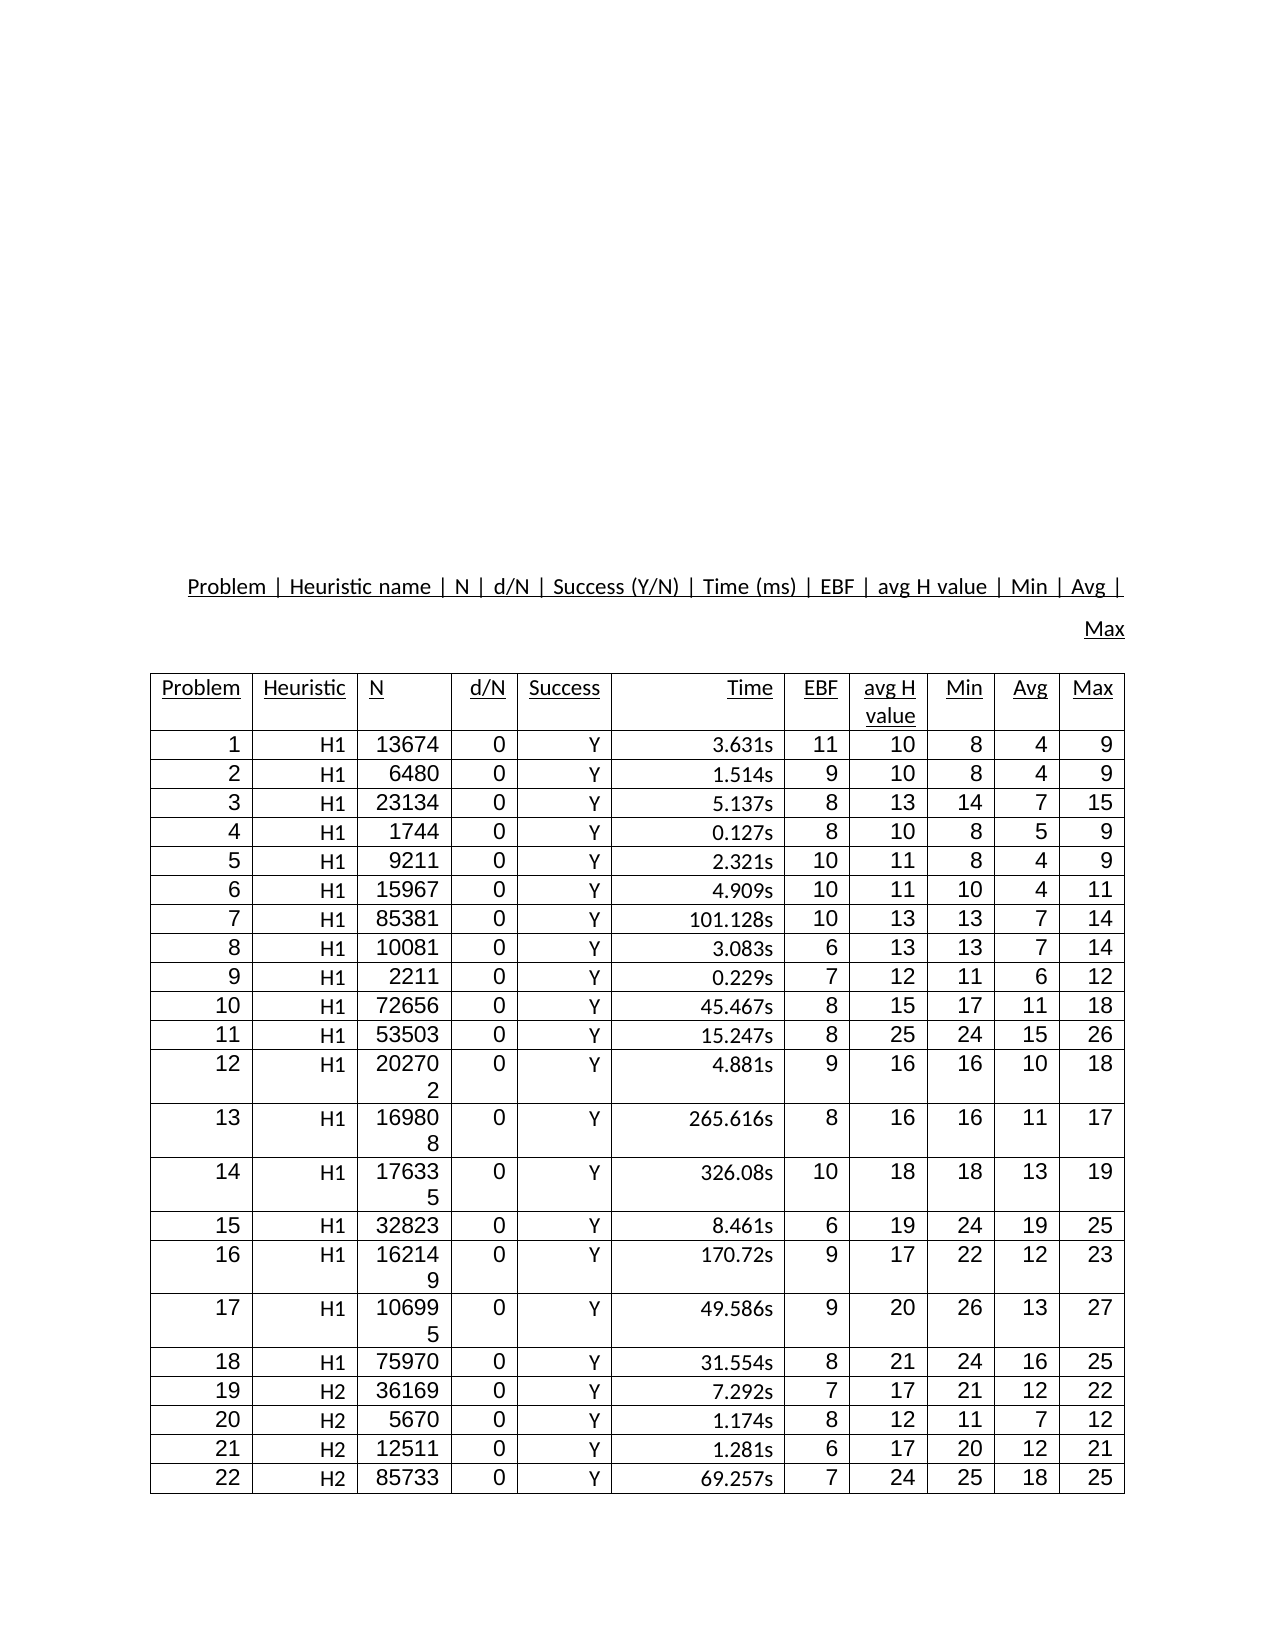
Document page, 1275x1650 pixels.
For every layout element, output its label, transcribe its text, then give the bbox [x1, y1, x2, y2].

table_cell H1 [253, 847, 357, 875]
table_cell Y [518, 789, 611, 817]
table_cell Y [518, 1377, 611, 1405]
table_cell 12 [850, 963, 927, 991]
table_cell 17 [151, 1294, 252, 1347]
table_cell 10 [928, 876, 994, 904]
table_cell 23134 [358, 789, 451, 817]
table_cell 14 [1060, 934, 1124, 962]
table_cell 8 [785, 818, 849, 846]
table_cell 3 [151, 789, 252, 817]
table_cell 13674 [358, 731, 451, 759]
table_cell 6 [785, 1435, 849, 1463]
table_cell 15 [850, 992, 927, 1020]
table_cell 0.127s [612, 818, 784, 846]
table_cell 21 [151, 1435, 252, 1463]
table_cell 22 [151, 1464, 252, 1492]
table_cell H2 [253, 1435, 357, 1463]
table_cell 16 [928, 1104, 994, 1157]
table_cell 25 [1060, 1464, 1124, 1492]
table_cell 24 [850, 1464, 927, 1492]
table_cell 10081 [358, 934, 451, 962]
table_cell 10 [995, 1050, 1059, 1103]
table_cell 8 [151, 934, 252, 962]
table_cell H1 [253, 1050, 357, 1103]
table_cell 9 [1060, 847, 1124, 875]
table_cell 25 [850, 1021, 927, 1049]
table_cell 16 [850, 1050, 927, 1103]
table_cell 21 [1060, 1435, 1124, 1463]
table_cell 202702 [358, 1050, 451, 1103]
table_cell 0 [452, 1212, 517, 1239]
table_cell 1744 [358, 818, 451, 846]
table_cell 0 [452, 1104, 517, 1157]
table_cell 170.72s [612, 1241, 784, 1293]
table_cell 23 [1060, 1241, 1124, 1293]
table_cell Y [518, 760, 611, 788]
table_cell 7 [785, 1464, 849, 1492]
table_cell 24 [928, 1021, 994, 1049]
table_cell 6 [785, 934, 849, 962]
table_cell 0 [452, 934, 517, 962]
table_header Time [612, 674, 784, 729]
table_cell 13 [928, 934, 994, 962]
table_cell 22 [1060, 1377, 1124, 1405]
table_cell 10 [850, 760, 927, 788]
table_cell 6 [995, 963, 1059, 991]
table_cell Y [518, 1435, 611, 1463]
table_cell 7 [151, 905, 252, 933]
table_cell 13 [995, 1294, 1059, 1347]
table_header Avg [995, 674, 1059, 729]
table_cell 106995 [358, 1294, 451, 1347]
table_cell 0 [452, 1021, 517, 1049]
table_cell 9 [1060, 760, 1124, 788]
table_cell 4 [995, 847, 1059, 875]
table_cell 0 [452, 847, 517, 875]
table_cell 11 [850, 876, 927, 904]
table_cell 10 [785, 876, 849, 904]
table_cell 18 [850, 1158, 927, 1211]
table_cell 8 [785, 789, 849, 817]
table_cell 45.467s [612, 992, 784, 1020]
table_cell 9 [785, 1294, 849, 1347]
table_cell Y [518, 1348, 611, 1376]
table_cell Y [518, 876, 611, 904]
table_cell 0 [452, 876, 517, 904]
table_cell 15 [995, 1021, 1059, 1049]
table_cell 19 [850, 1212, 927, 1239]
table_cell 0 [452, 1050, 517, 1103]
table_cell 7 [995, 934, 1059, 962]
table_header d/N [452, 674, 517, 729]
table_cell 0 [452, 963, 517, 991]
table_cell 20 [928, 1435, 994, 1463]
table_cell Y [518, 934, 611, 962]
table_cell 1 [151, 731, 252, 759]
table_cell Y [518, 992, 611, 1020]
table_cell 1.174s [612, 1406, 784, 1434]
table_header EBF [785, 674, 849, 729]
table_cell 16 [151, 1241, 252, 1293]
table_cell 21 [928, 1377, 994, 1405]
table_cell 14 [928, 789, 994, 817]
table_cell 16 [850, 1104, 927, 1157]
table_cell Y [518, 847, 611, 875]
table_cell 10 [785, 1158, 849, 1211]
table_cell 4.881s [612, 1050, 784, 1103]
table_cell 0 [452, 1464, 517, 1492]
table_cell Y [518, 818, 611, 846]
table_cell 7 [995, 789, 1059, 817]
table_cell 20 [850, 1294, 927, 1347]
table_cell 21 [850, 1348, 927, 1376]
table_header Max [1060, 674, 1124, 729]
table_cell 176335 [358, 1158, 451, 1211]
table_cell 2211 [358, 963, 451, 991]
table_cell 24 [928, 1212, 994, 1239]
table_cell 9 [1060, 731, 1124, 759]
table_cell 326.08s [612, 1158, 784, 1211]
table_cell 4 [995, 760, 1059, 788]
table_cell 0 [452, 1435, 517, 1463]
table_cell 25 [928, 1464, 994, 1492]
table_cell 27 [1060, 1294, 1124, 1347]
table_header Success [518, 674, 611, 729]
table_cell H1 [253, 818, 357, 846]
table_cell 12 [1060, 963, 1124, 991]
table_cell 9 [785, 760, 849, 788]
table_cell 5 [995, 818, 1059, 846]
table_cell 5.137s [612, 789, 784, 817]
table_cell 26 [1060, 1021, 1124, 1049]
table_cell H1 [253, 1294, 357, 1347]
table_cell 8 [928, 847, 994, 875]
table_cell Y [518, 1464, 611, 1492]
table_cell 0 [452, 789, 517, 817]
table_cell 7 [995, 1406, 1059, 1434]
table_cell 169808 [358, 1104, 451, 1157]
table_cell 2.321s [612, 847, 784, 875]
table_cell 1.281s [612, 1435, 784, 1463]
table_cell 0 [452, 1348, 517, 1376]
table_cell Y [518, 1406, 611, 1434]
table_cell 2 [151, 760, 252, 788]
table_cell H1 [253, 1241, 357, 1293]
table_cell H1 [253, 1021, 357, 1049]
table_cell 25 [1060, 1348, 1124, 1376]
table_cell 11 [785, 731, 849, 759]
table_cell 4 [995, 876, 1059, 904]
table_cell 0 [452, 760, 517, 788]
table_cell 25 [1060, 1212, 1124, 1239]
table_cell 8.461s [612, 1212, 784, 1239]
table_cell 9 [785, 1241, 849, 1293]
table_cell 53503 [358, 1021, 451, 1049]
table_cell 13 [928, 905, 994, 933]
table_cell 10 [151, 992, 252, 1020]
table_cell 0.229s [612, 963, 784, 991]
table_cell Y [518, 963, 611, 991]
table_cell 12511 [358, 1435, 451, 1463]
table_cell 69.257s [612, 1464, 784, 1492]
table_cell 15967 [358, 876, 451, 904]
table_cell 0 [452, 818, 517, 846]
table_cell 11 [151, 1021, 252, 1049]
table_cell 0 [452, 905, 517, 933]
table_cell 22 [928, 1241, 994, 1293]
table_cell 19 [1060, 1158, 1124, 1211]
table_cell 72656 [358, 992, 451, 1020]
table_cell Y [518, 1212, 611, 1239]
table_cell 31.554s [612, 1348, 784, 1376]
table_cell 18 [151, 1348, 252, 1376]
text Problem | Heuristic name | N | d/N | Success (Y/N) | Time (ms) | EBF | avg H value | Min | Avg | Max [187, 572, 1125, 642]
table_cell Y [518, 1158, 611, 1211]
table_cell Y [518, 1050, 611, 1103]
table_cell 13 [995, 1158, 1059, 1211]
table_cell H1 [253, 934, 357, 962]
table_cell 6480 [358, 760, 451, 788]
table_cell 10 [850, 731, 927, 759]
table_cell 4.909s [612, 876, 784, 904]
table_cell H1 [253, 731, 357, 759]
table_cell H1 [253, 1104, 357, 1157]
table_cell 9 [785, 1050, 849, 1103]
table_cell 0 [452, 992, 517, 1020]
table_cell 17 [1060, 1104, 1124, 1157]
table_cell 10 [850, 818, 927, 846]
table_cell Y [518, 1021, 611, 1049]
table_cell 36169 [358, 1377, 451, 1405]
table_cell 6 [151, 876, 252, 904]
table_cell 12 [151, 1050, 252, 1103]
table_cell 8 [928, 760, 994, 788]
table_cell 85381 [358, 905, 451, 933]
table_cell 11 [928, 1406, 994, 1434]
table_header Min [928, 674, 994, 729]
table_cell 16 [928, 1050, 994, 1103]
table_cell 18 [1060, 992, 1124, 1020]
table_cell 9 [1060, 818, 1124, 846]
table_cell 14 [151, 1158, 252, 1211]
table_cell 16 [995, 1348, 1059, 1376]
table_cell 0 [452, 1294, 517, 1347]
table_cell 49.586s [612, 1294, 784, 1347]
table_cell 3.631s [612, 731, 784, 759]
table_cell 12 [995, 1377, 1059, 1405]
table_cell 9211 [358, 847, 451, 875]
table_cell 15.247s [612, 1021, 784, 1049]
table_cell 17 [850, 1241, 927, 1293]
table_cell Y [518, 731, 611, 759]
table_header Heuristic [253, 674, 357, 729]
table_cell 17 [850, 1377, 927, 1405]
table_cell 11 [995, 1104, 1059, 1157]
table_cell 265.616s [612, 1104, 784, 1157]
table_cell 8 [785, 1104, 849, 1157]
table_header avg H value [850, 674, 927, 729]
table_header Problem [151, 674, 252, 729]
table_cell 162149 [358, 1241, 451, 1293]
table_cell 4 [151, 818, 252, 846]
table_cell 13 [850, 905, 927, 933]
table_cell 6 [785, 1212, 849, 1239]
table_cell 32823 [358, 1212, 451, 1239]
table_cell 8 [785, 1348, 849, 1376]
table_cell Y [518, 1241, 611, 1293]
table_cell 8 [928, 731, 994, 759]
table_cell 12 [995, 1241, 1059, 1293]
table_cell 8 [785, 1406, 849, 1434]
table_cell 0 [452, 1377, 517, 1405]
table_cell 85733 [358, 1464, 451, 1492]
table_cell 18 [995, 1464, 1059, 1492]
table_cell 5 [151, 847, 252, 875]
table_cell Y [518, 905, 611, 933]
table_cell 13 [850, 789, 927, 817]
table_cell 20 [151, 1406, 252, 1434]
table_cell 19 [151, 1377, 252, 1405]
table_cell 5670 [358, 1406, 451, 1434]
table_cell 18 [928, 1158, 994, 1211]
table_cell Y [518, 1294, 611, 1347]
table_cell 13 [151, 1104, 252, 1157]
table_cell 12 [995, 1435, 1059, 1463]
table_cell H1 [253, 876, 357, 904]
table_cell H1 [253, 992, 357, 1020]
table_cell H2 [253, 1377, 357, 1405]
table_cell 3.083s [612, 934, 784, 962]
table_header N [358, 674, 451, 729]
table_cell 15 [1060, 789, 1124, 817]
table_cell 8 [785, 992, 849, 1020]
table_cell 4 [995, 731, 1059, 759]
table_cell H1 [253, 1158, 357, 1211]
table_cell H1 [253, 905, 357, 933]
table_cell 11 [928, 963, 994, 991]
table_cell 7 [785, 1377, 849, 1405]
table_cell 7.292s [612, 1377, 784, 1405]
table_cell 11 [850, 847, 927, 875]
table_cell H2 [253, 1464, 357, 1492]
table_cell 14 [1060, 905, 1124, 933]
table_cell H2 [253, 1406, 357, 1434]
table_cell H1 [253, 963, 357, 991]
table_cell H1 [253, 1212, 357, 1239]
table_cell 12 [850, 1406, 927, 1434]
table_cell 10 [785, 905, 849, 933]
table_cell 12 [1060, 1406, 1124, 1434]
table_cell 10 [785, 847, 849, 875]
table_cell 0 [452, 1158, 517, 1211]
table_cell 13 [850, 934, 927, 962]
table_cell H1 [253, 1348, 357, 1376]
table_cell 26 [928, 1294, 994, 1347]
table_cell 18 [1060, 1050, 1124, 1103]
table_cell 0 [452, 1406, 517, 1434]
table_cell 19 [995, 1212, 1059, 1239]
table_cell 11 [1060, 876, 1124, 904]
table_cell 17 [928, 992, 994, 1020]
table_cell 75970 [358, 1348, 451, 1376]
table_cell 17 [850, 1435, 927, 1463]
table_cell H1 [253, 789, 357, 817]
table_cell 7 [785, 963, 849, 991]
table_cell 0 [452, 731, 517, 759]
table_cell 1.514s [612, 760, 784, 788]
table_cell 24 [928, 1348, 994, 1376]
table_cell Y [518, 1104, 611, 1157]
table_cell 101.128s [612, 905, 784, 933]
table_cell 8 [785, 1021, 849, 1049]
table_cell 9 [151, 963, 252, 991]
table_cell 0 [452, 1241, 517, 1293]
table_cell H1 [253, 760, 357, 788]
table_cell 8 [928, 818, 994, 846]
table_cell 15 [151, 1212, 252, 1239]
table_cell 7 [995, 905, 1059, 933]
table_cell 11 [995, 992, 1059, 1020]
